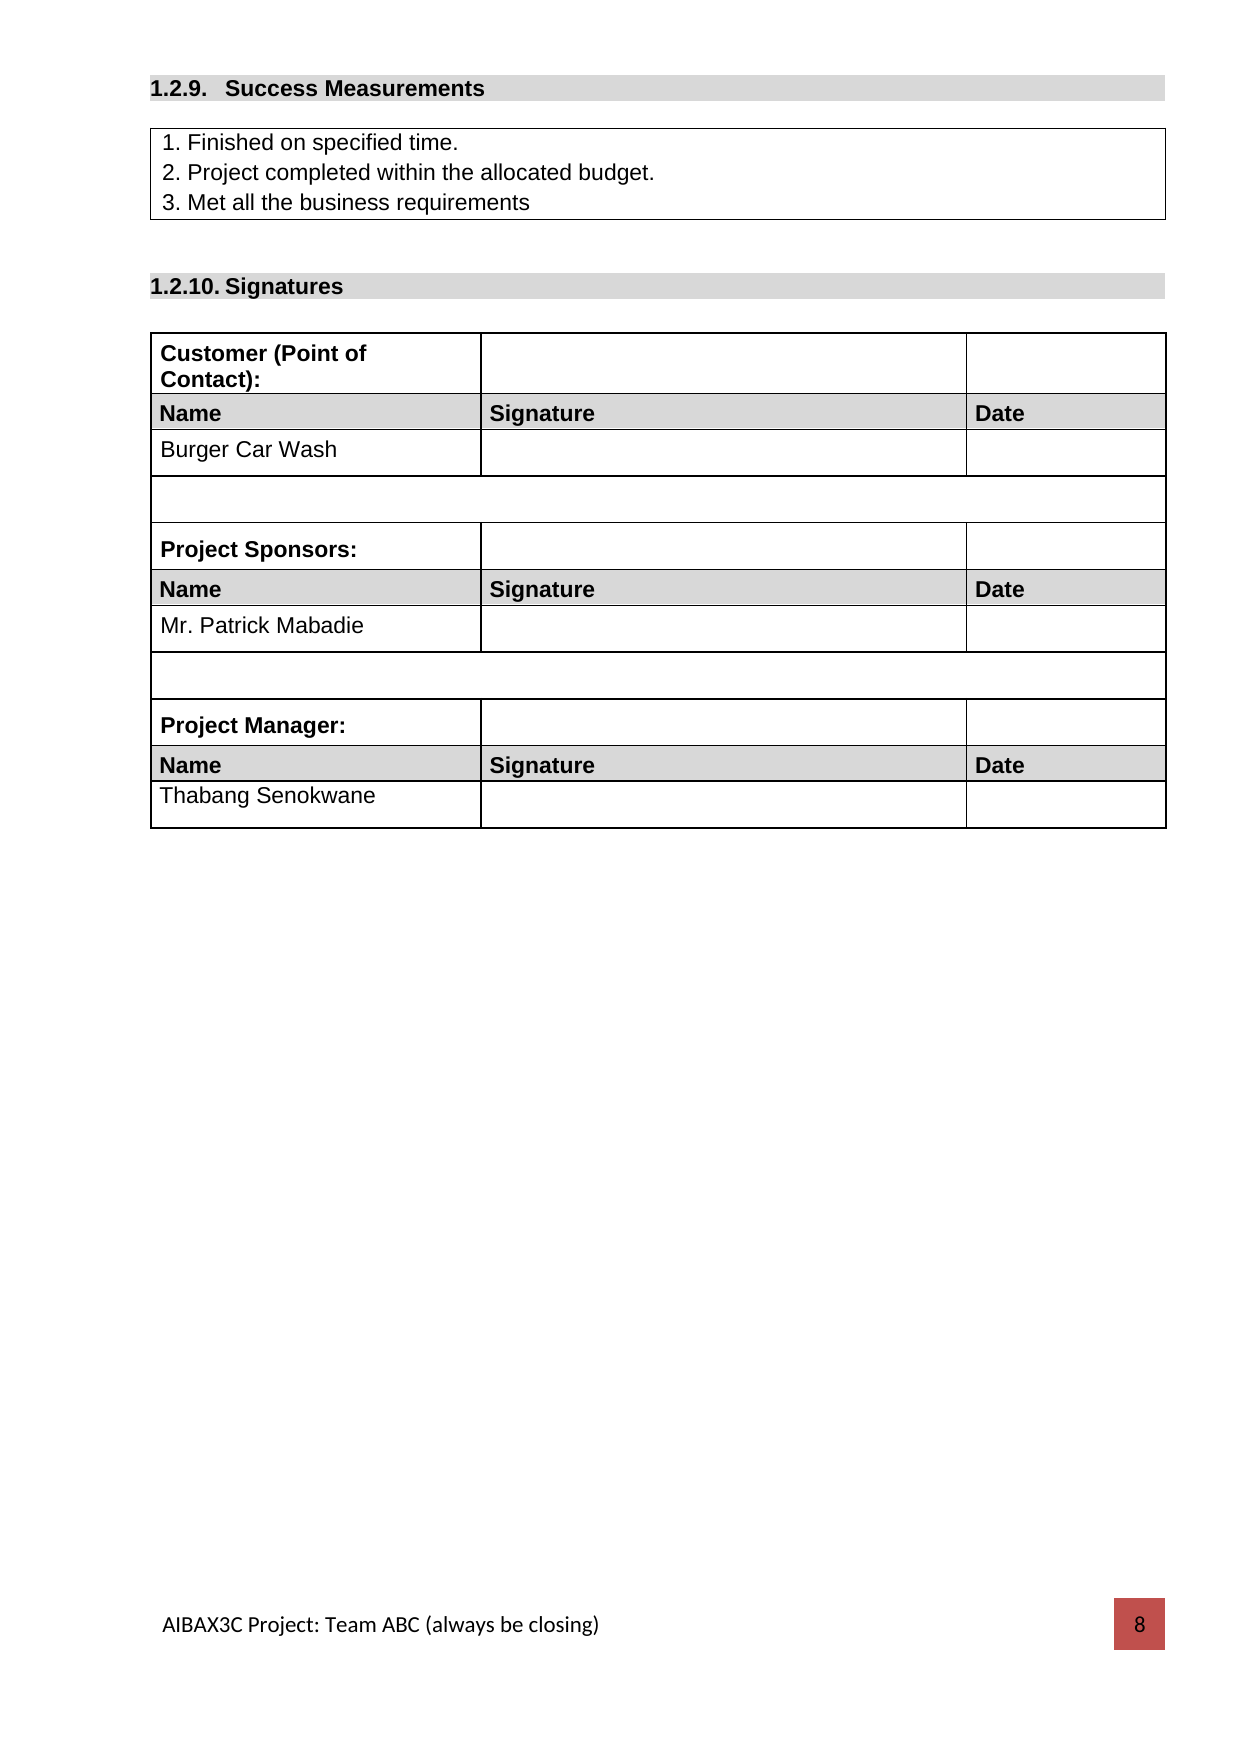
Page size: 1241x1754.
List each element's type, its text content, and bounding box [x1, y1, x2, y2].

table_cell [967, 430, 1165, 475]
table_cell [482, 523, 966, 568]
table_cell Name [152, 570, 480, 604]
table_cell [967, 523, 1165, 568]
table_cell Date [967, 570, 1165, 604]
table_header 1. Finished on specified time. 2. Project completed within the allocated budget. 3. Met all the business requirements [151, 129, 1165, 219]
table_cell Date [967, 746, 1165, 780]
table_cell Burger Car Wash [152, 430, 480, 475]
table_cell [152, 653, 1165, 698]
table_header [482, 334, 966, 393]
table_cell [482, 700, 966, 744]
table_cell Signature [482, 746, 966, 780]
table_cell [967, 606, 1165, 651]
table_cell Project Manager: [152, 700, 480, 744]
subtitle Signatures [150, 273, 1165, 299]
table_cell Signature [482, 570, 966, 604]
subtitle Success Measurements [150, 75, 1165, 101]
table_cell Name [152, 746, 480, 780]
table_cell [482, 430, 966, 475]
table_cell [152, 477, 1165, 522]
table_cell Thabang Senokwane [152, 782, 480, 827]
table_header [967, 334, 1165, 393]
table_cell Project Sponsors: [152, 523, 480, 568]
table_cell [967, 782, 1165, 827]
table_cell Date [967, 394, 1165, 428]
table_cell Name [152, 394, 480, 428]
table_cell Mr. Patrick Mabadie [152, 606, 480, 651]
table_cell [482, 782, 966, 827]
table_cell Signature [482, 394, 966, 428]
table_cell [967, 700, 1165, 744]
table_cell [482, 606, 966, 651]
table_header Customer (Point of Contact): [152, 334, 480, 393]
